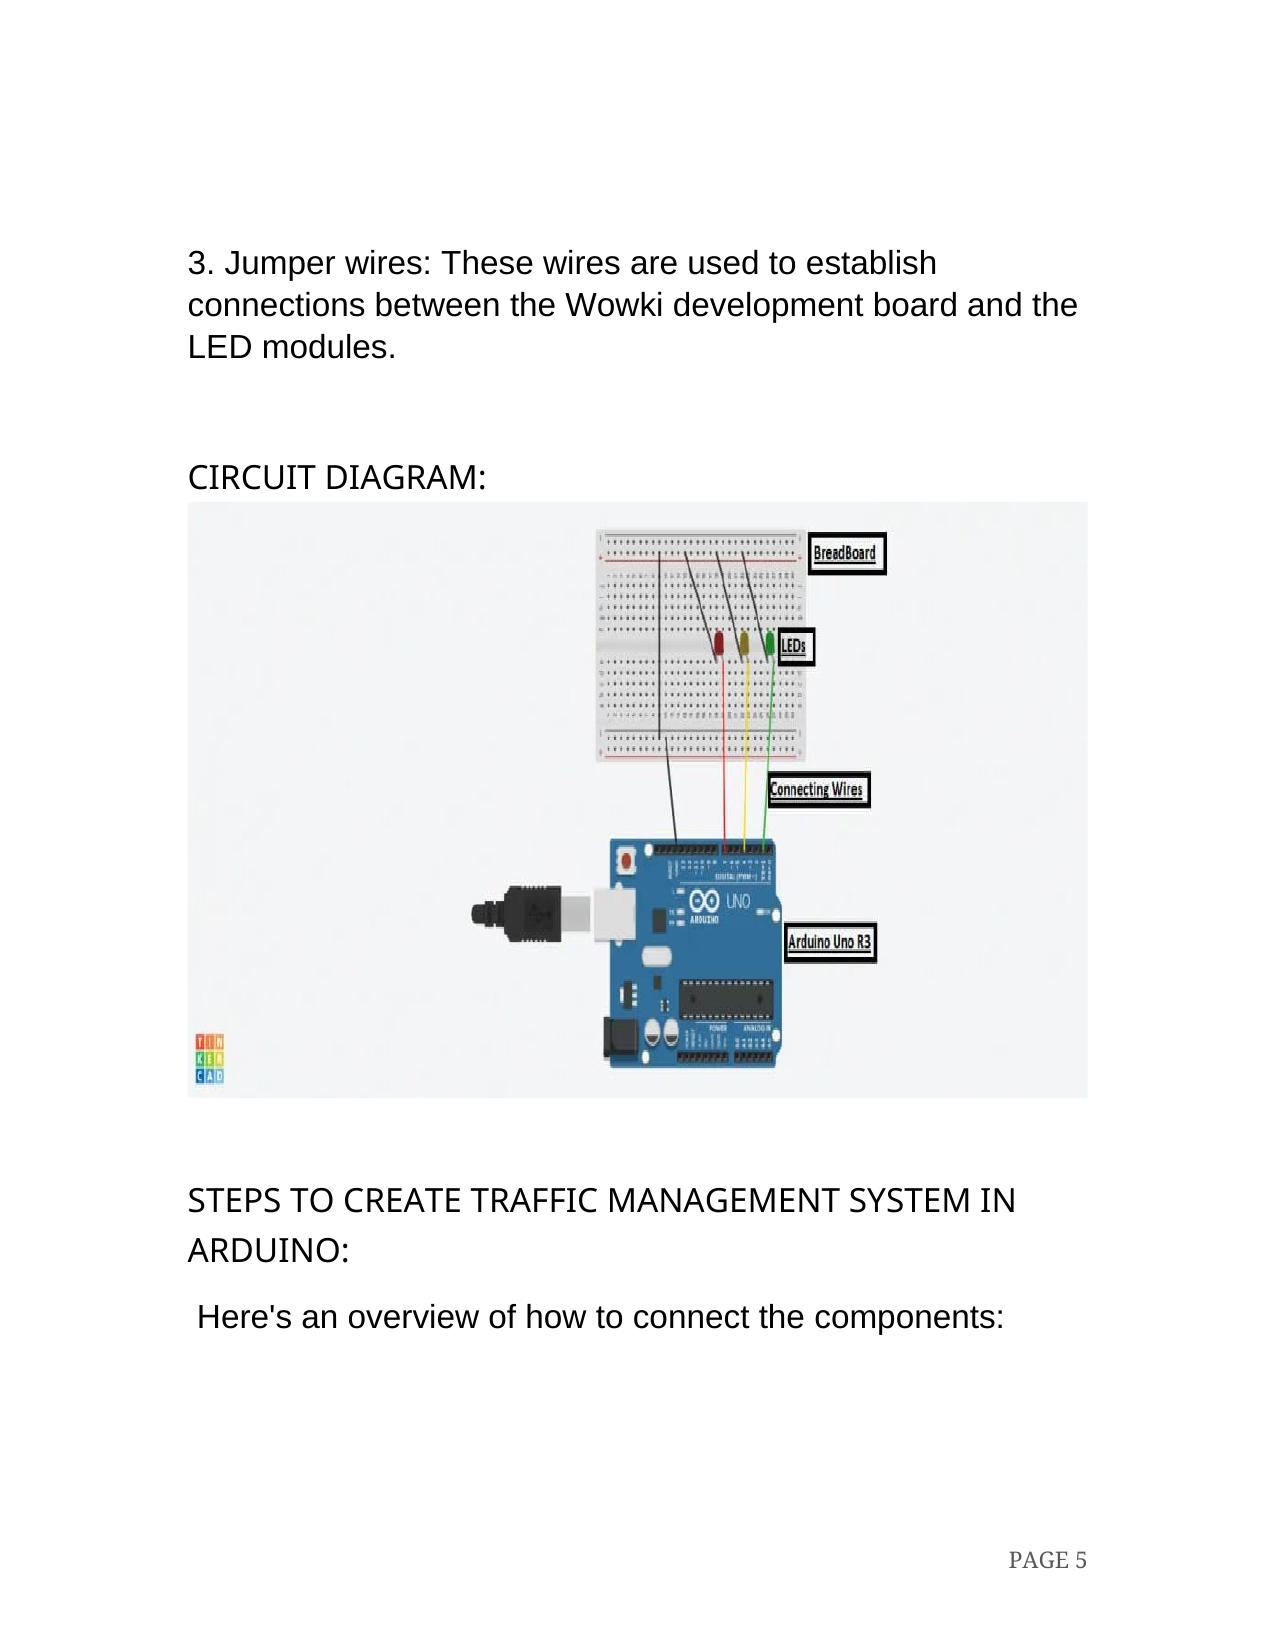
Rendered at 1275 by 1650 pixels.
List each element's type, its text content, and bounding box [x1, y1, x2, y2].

picture [187, 502, 1088, 1098]
text Here's an overview of how to connect the components: [187, 1297, 1087, 1336]
text CIRCUIT DIAGRAM: [187, 453, 1087, 502]
text STEPS TO CREATE TRAFFIC MANAGEMENT SYSTEM IN ARDUINO: [187, 1177, 1087, 1272]
text 3. Jumper wires: These wires are used to establish connections between the Wowki development board and the LED modules. [187, 243, 1087, 366]
